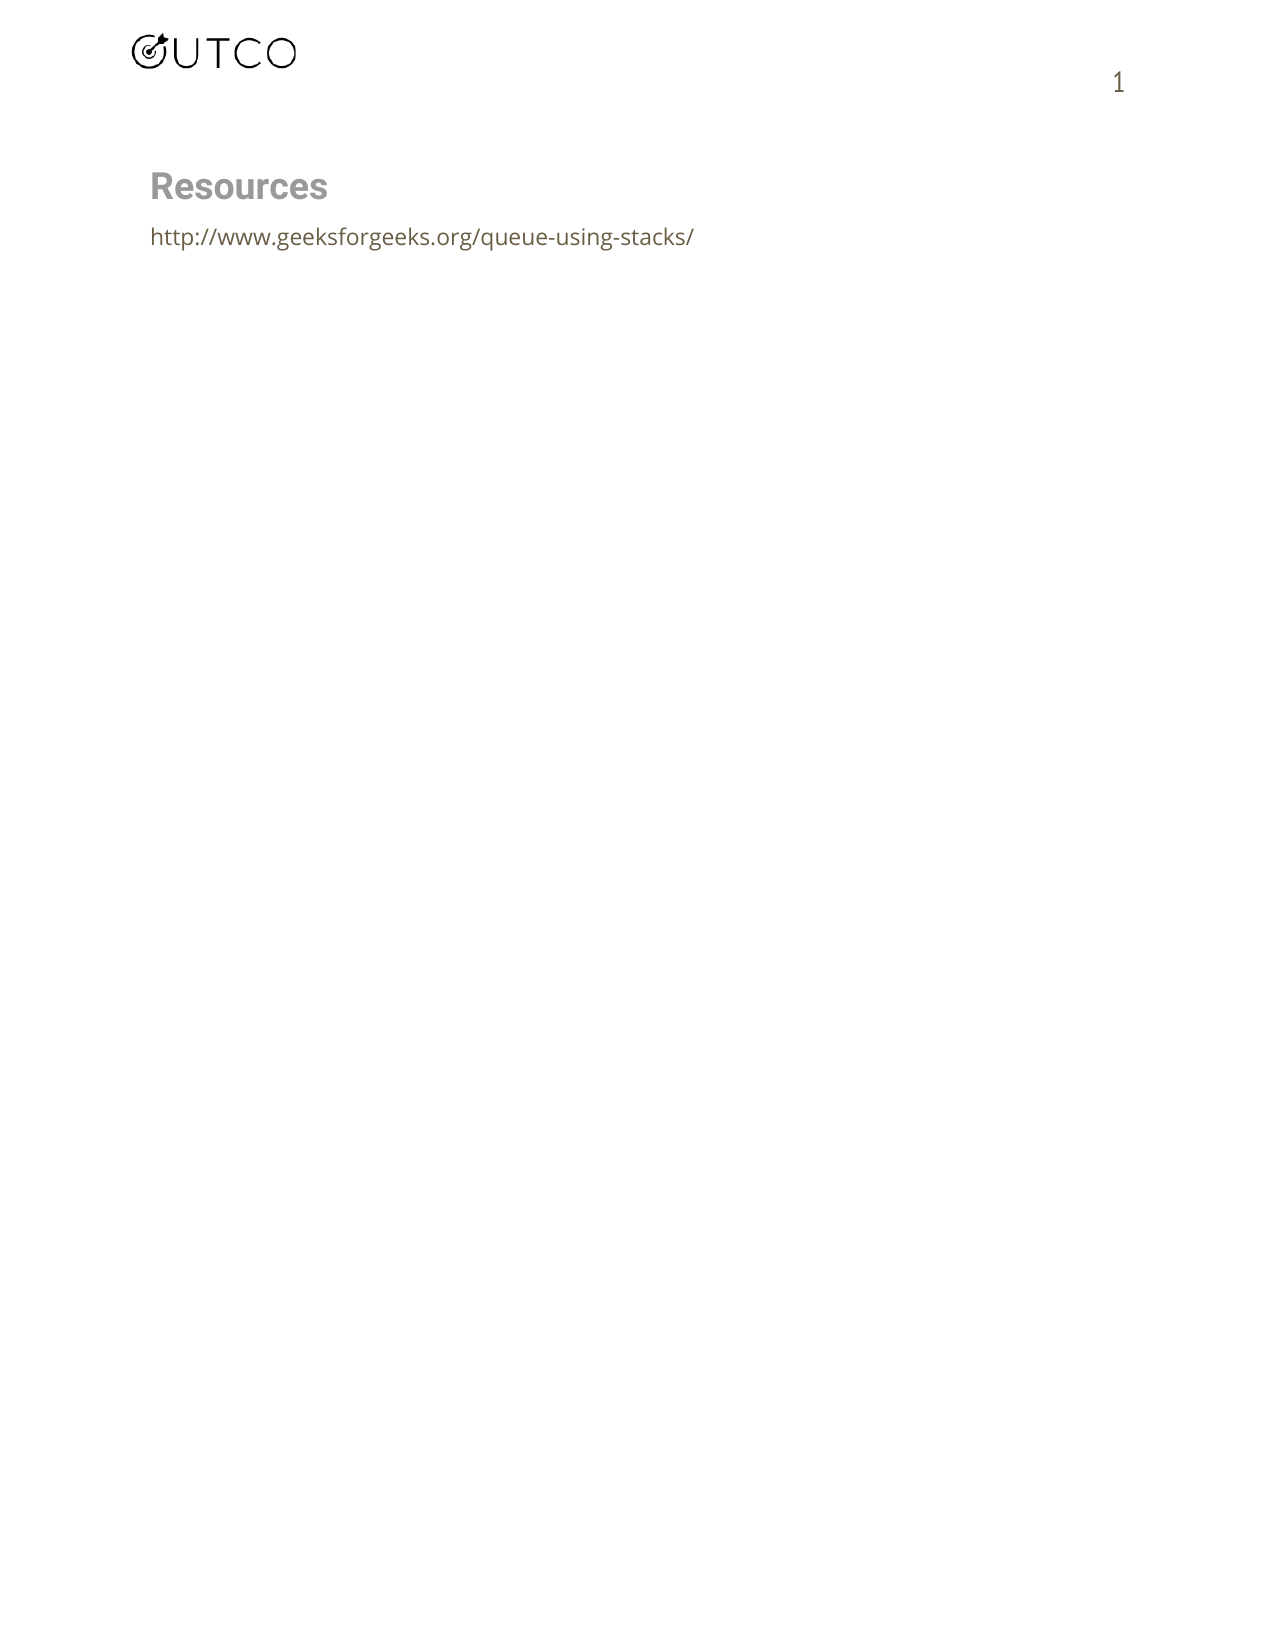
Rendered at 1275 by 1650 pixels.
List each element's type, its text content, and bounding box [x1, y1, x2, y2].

subtitle Resources [150, 165, 1125, 209]
picture [131, 32, 296, 69]
text http://www.geeksforgeeks.org/queue-using-stacks/ [150, 221, 1125, 252]
